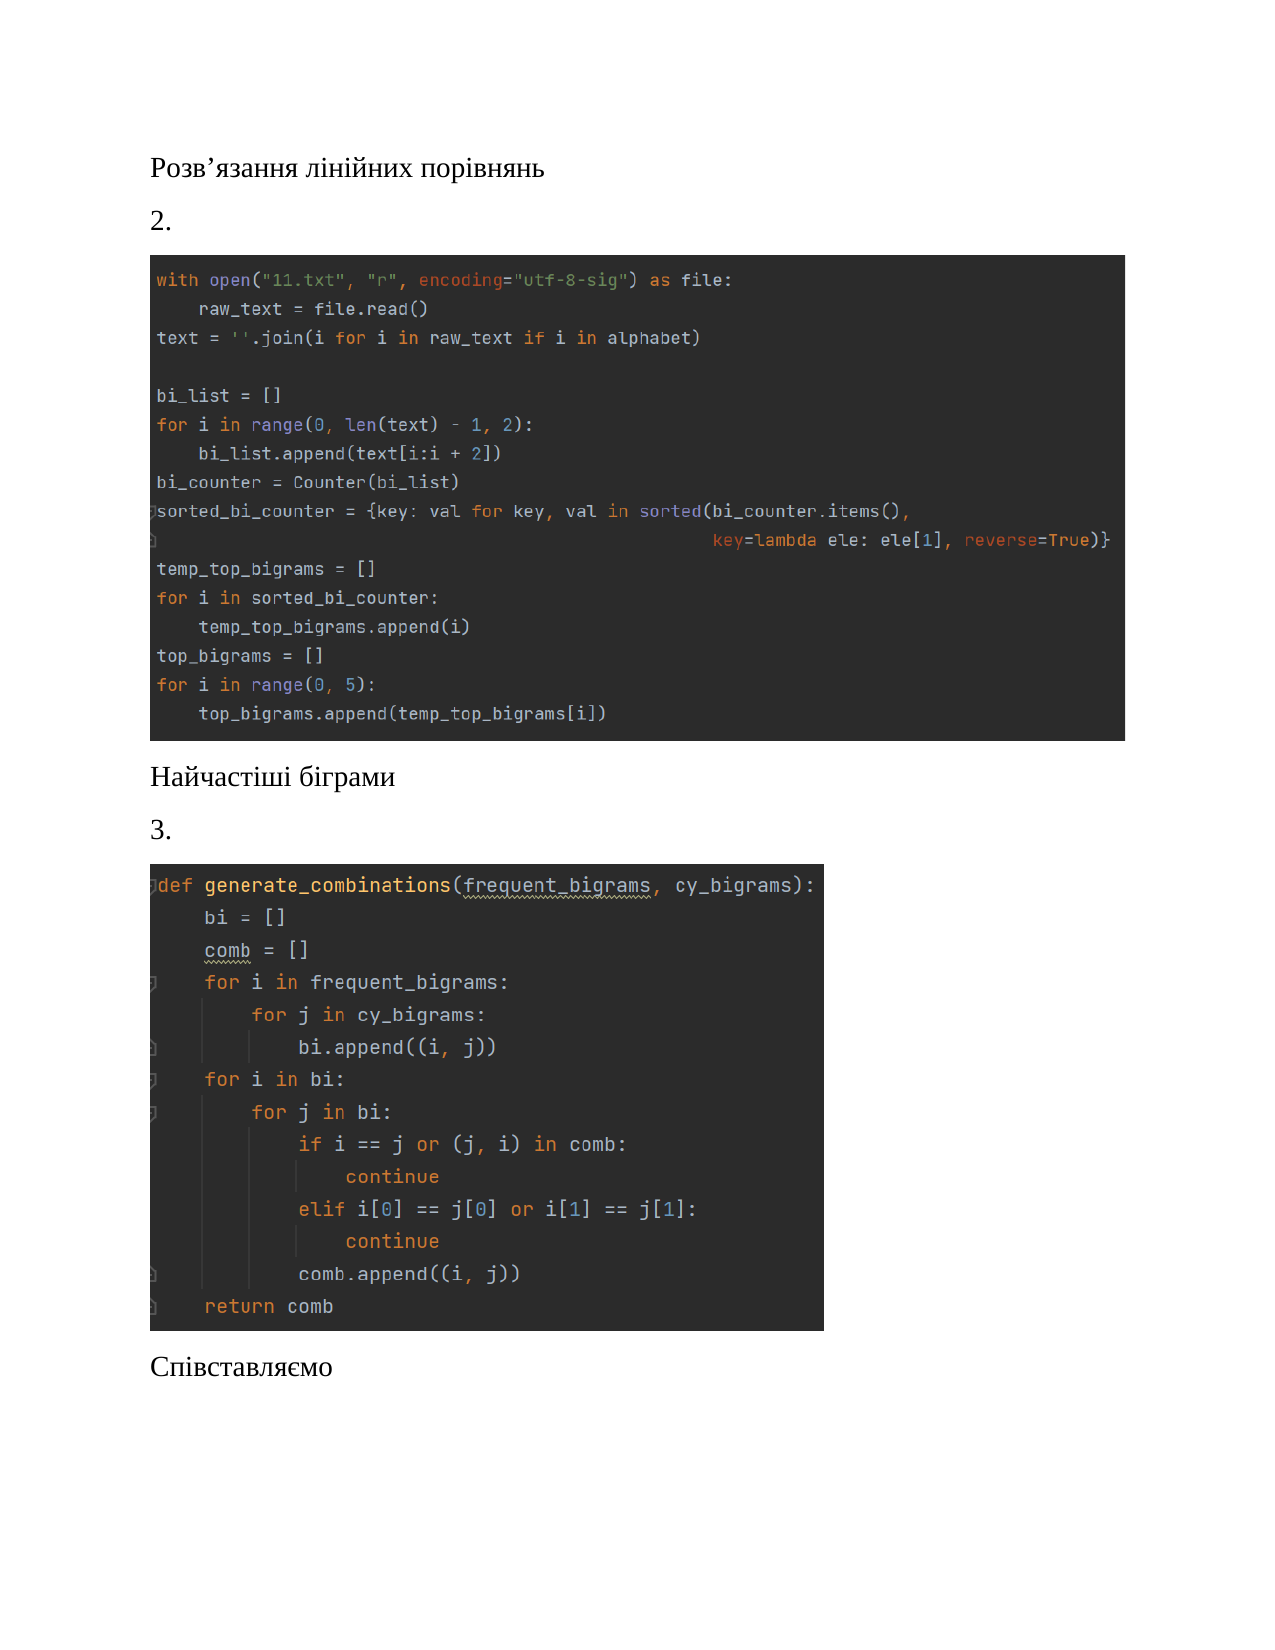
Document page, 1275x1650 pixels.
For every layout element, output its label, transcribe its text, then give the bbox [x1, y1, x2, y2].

text 3. [150, 812, 1125, 845]
text Розв’язання лінійних порівнянь [150, 150, 1125, 183]
picture [150, 864, 824, 1331]
picture [150, 255, 1125, 741]
text Найчастіші біграми [150, 759, 1125, 792]
text Співставляємо [150, 1349, 1125, 1383]
text 2. [150, 203, 1125, 236]
